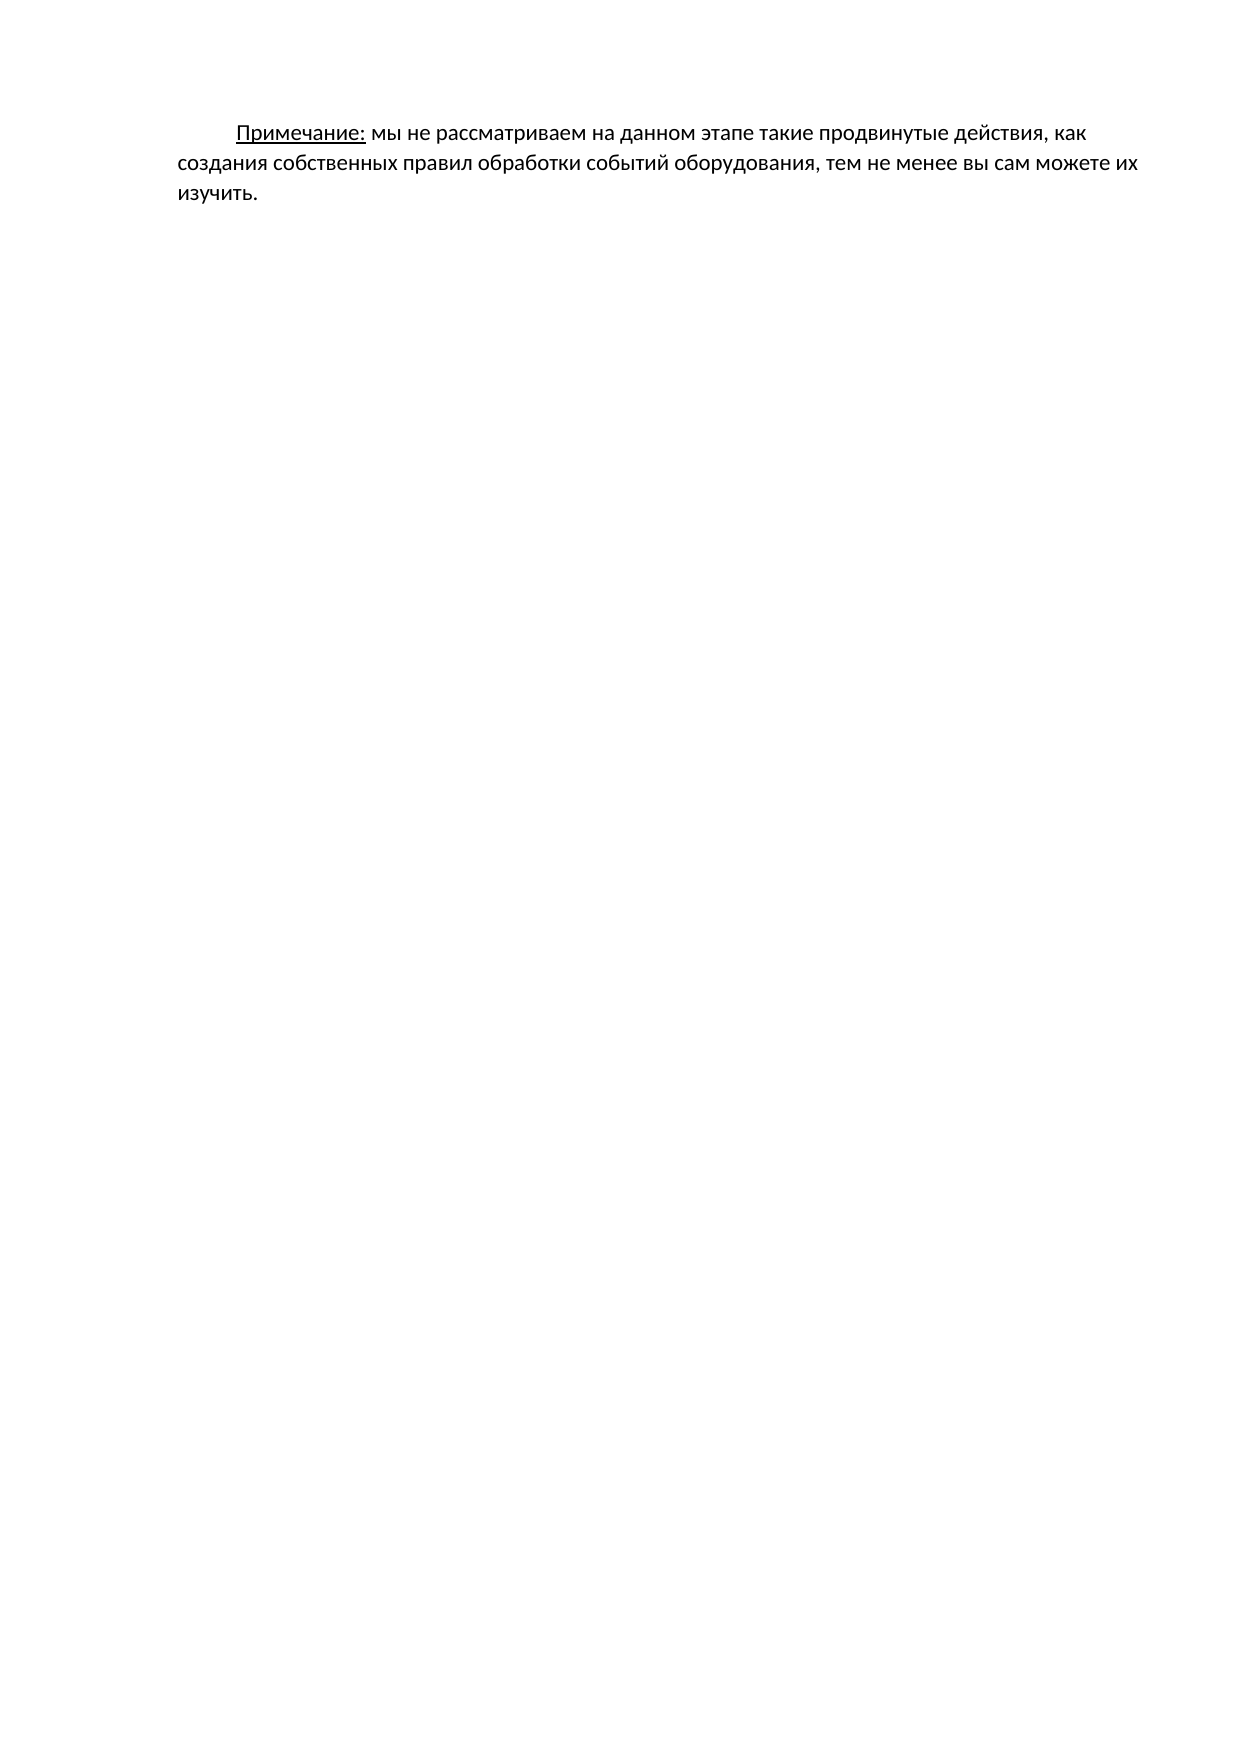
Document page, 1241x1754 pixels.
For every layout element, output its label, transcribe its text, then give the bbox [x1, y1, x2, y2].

list Примечание: мы не рассматриваем на данном этапе такие продвинутые действия, как создания собственных правил обработки событий оборудования, тем не менее вы сам можете их изучить. [177, 118, 1152, 207]
